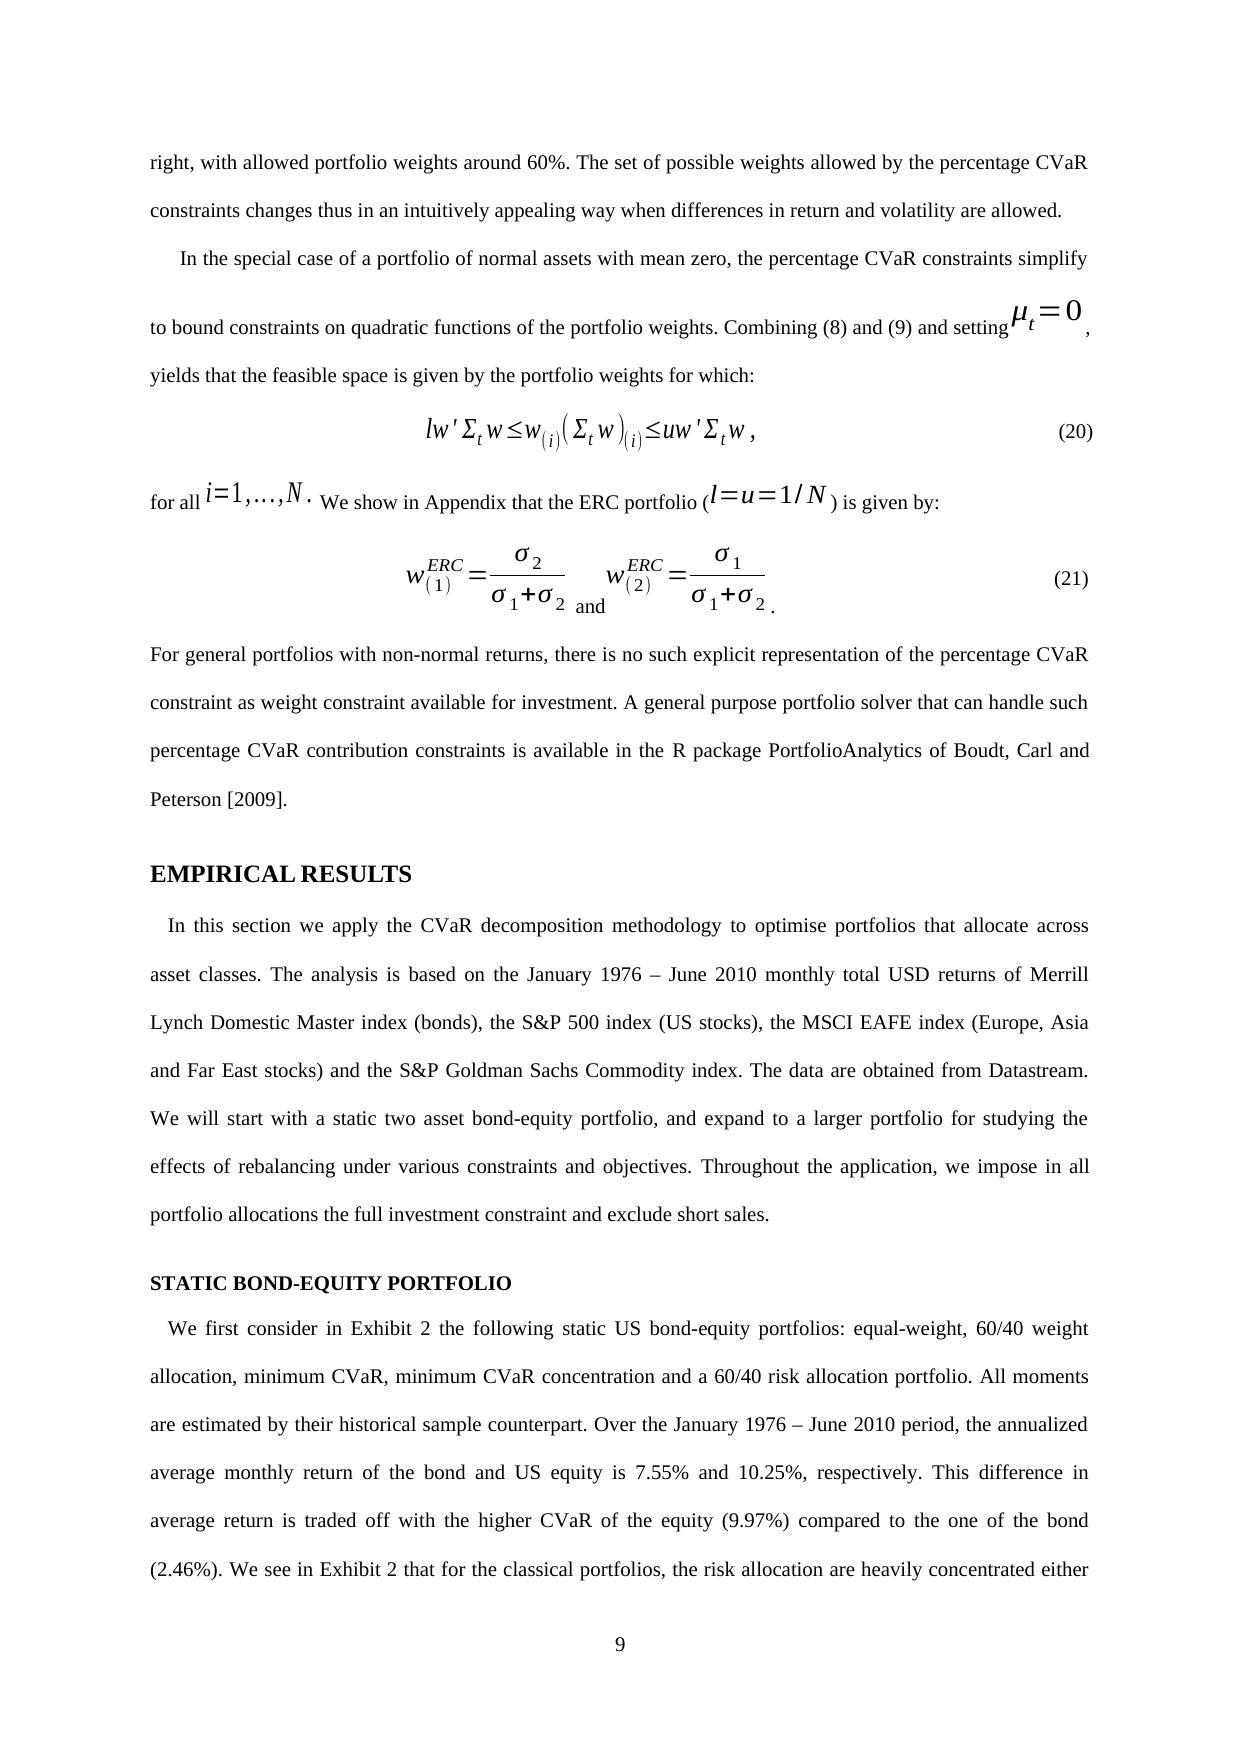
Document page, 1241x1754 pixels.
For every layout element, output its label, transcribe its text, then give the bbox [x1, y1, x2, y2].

table_header (20) [1044, 411, 1107, 476]
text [150, 1316, 1090, 1581]
text In this section we apply the CVaR decomposition methodology to optimise portfolios that allocate across asset classes. The analysis is based on the January 1976 – June 2010 monthly total USD returns of Merrill Lynch Domestic Master index (bonds), the S&P 500 index (US stocks), the MSCI EAFE index (Europe, Asia and Far East stocks) and the S&P Goldman Sachs Commodity index. The data are obtained from Datastream. We will start with a static two asset bond-equity portfolio, and expand to a larger portfolio for studying the effects of rebalancing under various constraints and objectives. Throughout the application, we impose in all portfolio allocations the full investment constraint and exclude short sales. [150, 913, 1090, 1226]
subtitle STATIC BOND-EQUITY PORTFOLIO [150, 1271, 1090, 1295]
text For general portfolios with non-normal returns, there is no such explicit representation of the percentage CVaR constraint as weight constraint available for investment. A general purpose portfolio solver that can handle such percentage CVaR contribution constraints is available in the R package PortfolioAnalytics of Boudt, Carl and Peterson [2009]. [150, 642, 1090, 811]
text In the special case of a portfolio of normal assets with mean zero, the percentage CVaR constraints simplify to bound constraints on quadratic functions of the portfolio weights. Combining (8) and (9) and setting, yields that the feasible space is given by the portfolio weights for which: [150, 246, 1090, 387]
table_header and. [139, 538, 1042, 642]
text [150, 150, 1090, 222]
table_header [139, 411, 1044, 476]
table_header (21) [1042, 538, 1100, 642]
subtitle EMPIRICAL RESULTS [150, 859, 1090, 888]
text for all We show in Appendix that the ERC portfolio () is given by: [150, 476, 1090, 514]
